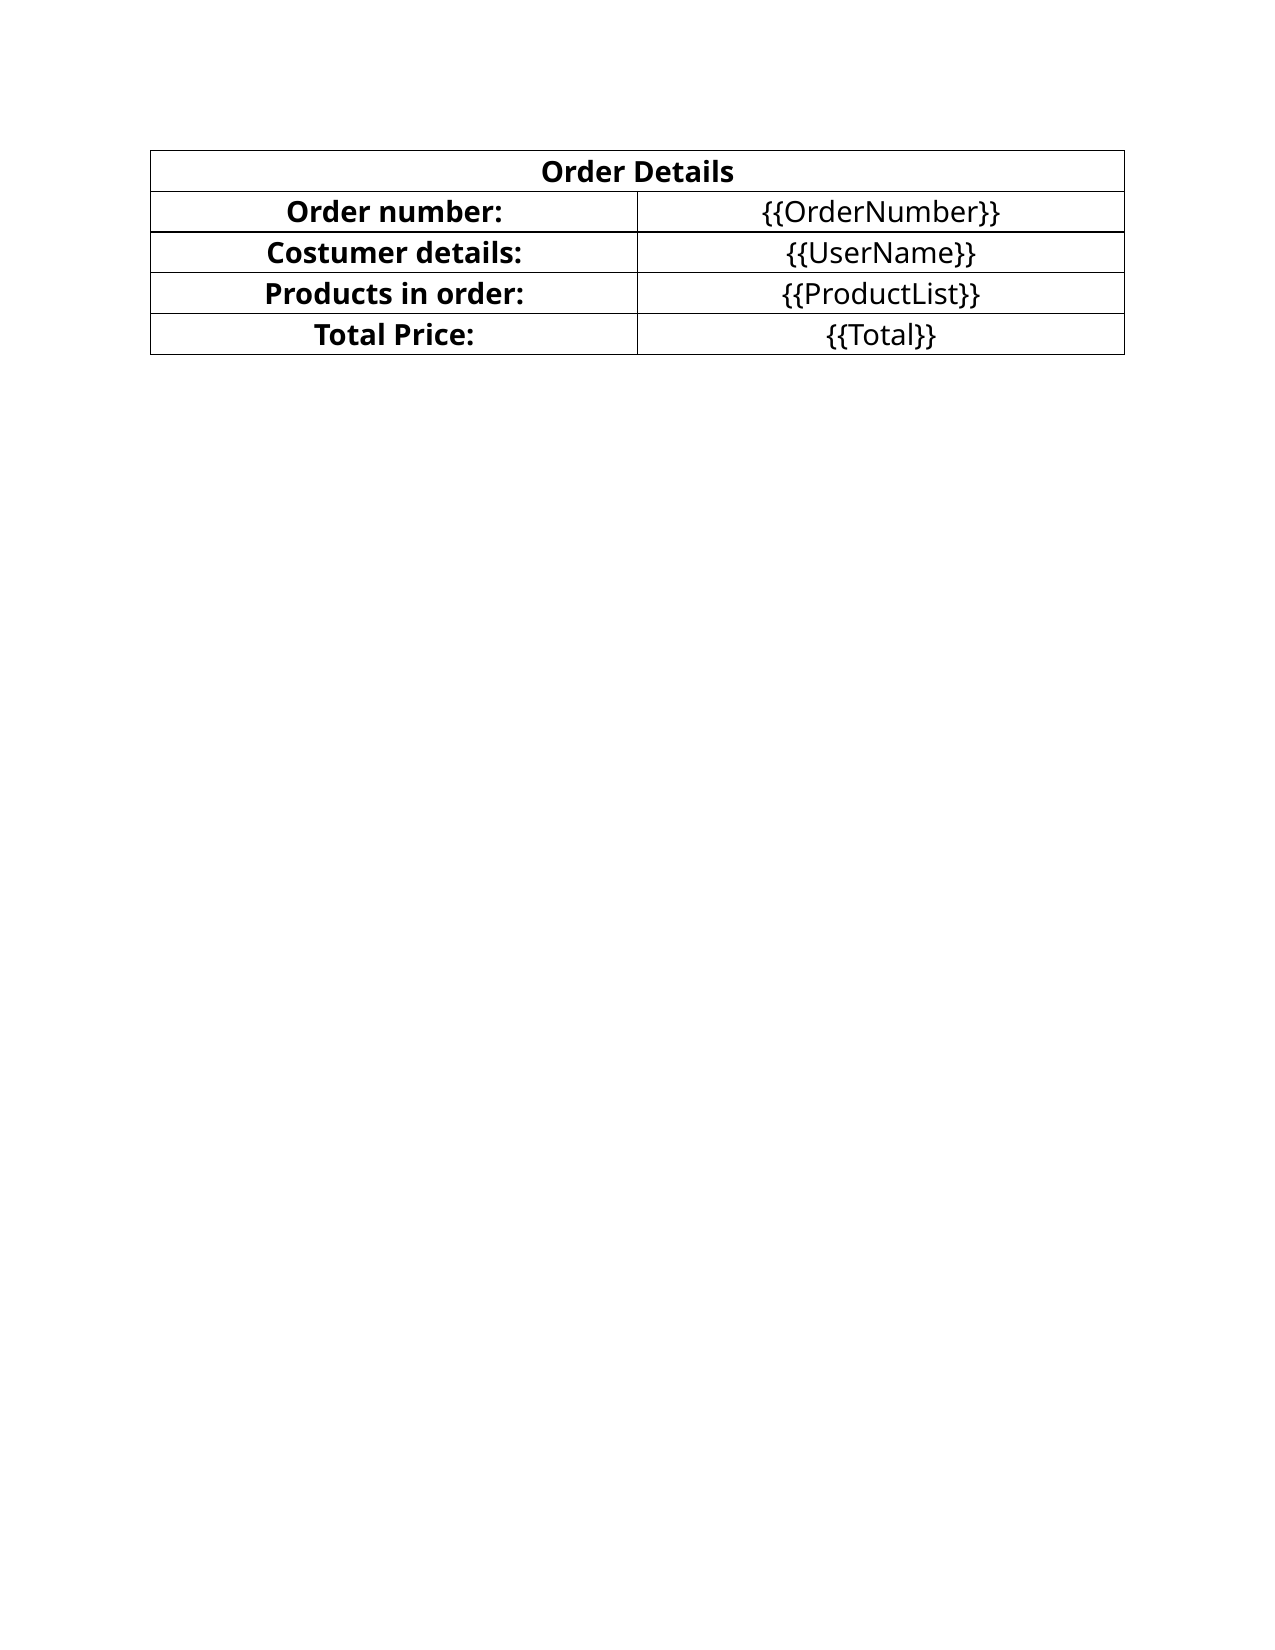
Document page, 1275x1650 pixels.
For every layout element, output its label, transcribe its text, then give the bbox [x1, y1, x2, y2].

table_cell {{Total}} [638, 314, 1124, 354]
table_header Order Details [151, 151, 1124, 191]
table_cell {{UserName}} [638, 233, 1124, 272]
table_cell Order number: [151, 192, 637, 231]
table_cell {{ProductList}} [638, 273, 1124, 313]
table_cell Total Price: [151, 314, 637, 354]
table_cell Costumer details: [151, 233, 637, 272]
table_cell Products in order: [151, 273, 637, 313]
table_cell {{OrderNumber}} [638, 192, 1124, 231]
